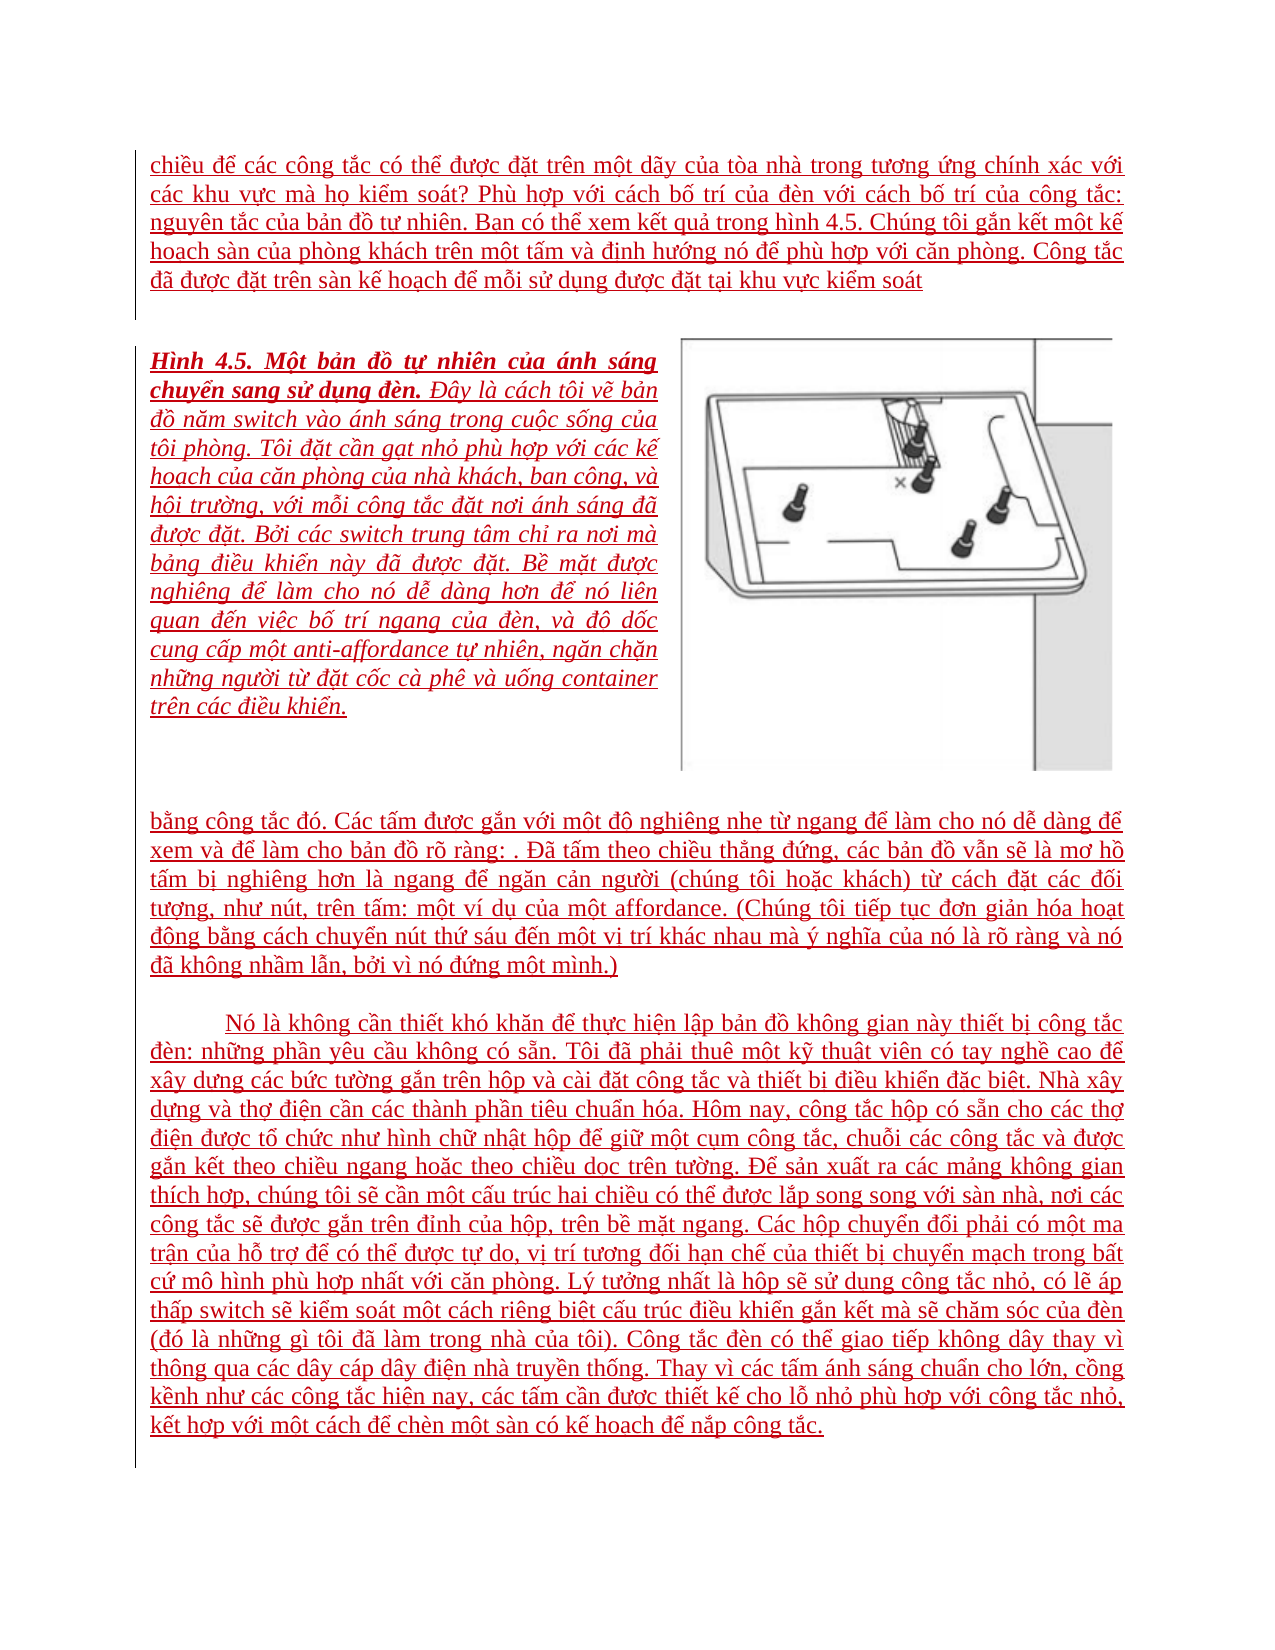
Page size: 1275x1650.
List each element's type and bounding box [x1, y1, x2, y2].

picture [678, 337, 1113, 770]
